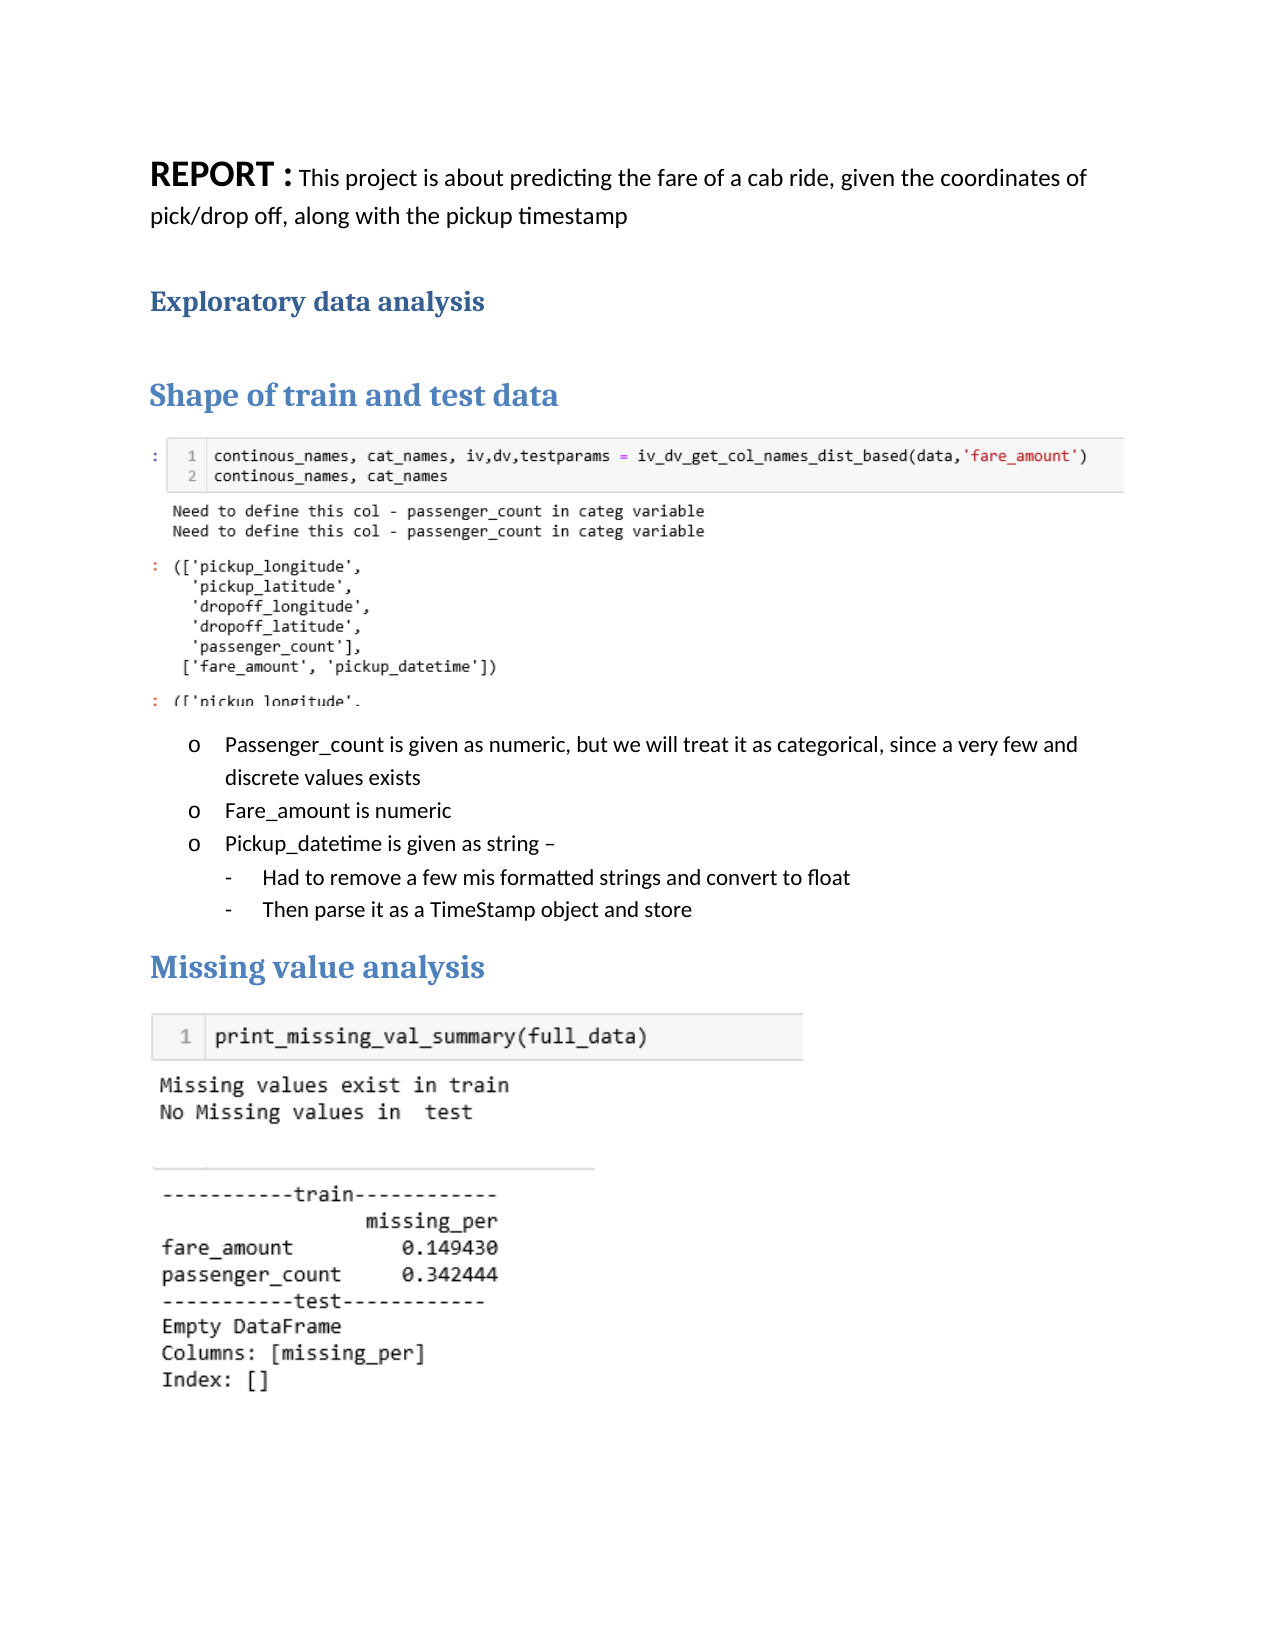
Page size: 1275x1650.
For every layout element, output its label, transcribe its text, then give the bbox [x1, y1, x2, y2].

picture [150, 1167, 595, 1423]
text Missing value analysis [150, 948, 1125, 986]
subtitle Exploratory data analysis [150, 285, 1125, 319]
picture [150, 420, 1125, 706]
subtitle Shape of train and test data [150, 377, 1125, 415]
list Passenger_count is given as numeric, but we will treat it as categorical, since a very few and discrete values exists [187, 730, 1125, 792]
list Had to remove a few mis formatted strings and convert to float [225, 863, 1125, 891]
list Then parse it as a TimeStamp object and store [225, 895, 1125, 923]
list Pickup_datetime is given as string – [187, 829, 1125, 858]
picture [150, 1012, 804, 1143]
list Fare_amount is numeric [187, 796, 1125, 825]
text REPORT : This project is about predicting the fare of a cab ride, given the coordinates of pick/drop off, along with the pickup timestamp [150, 150, 1125, 231]
